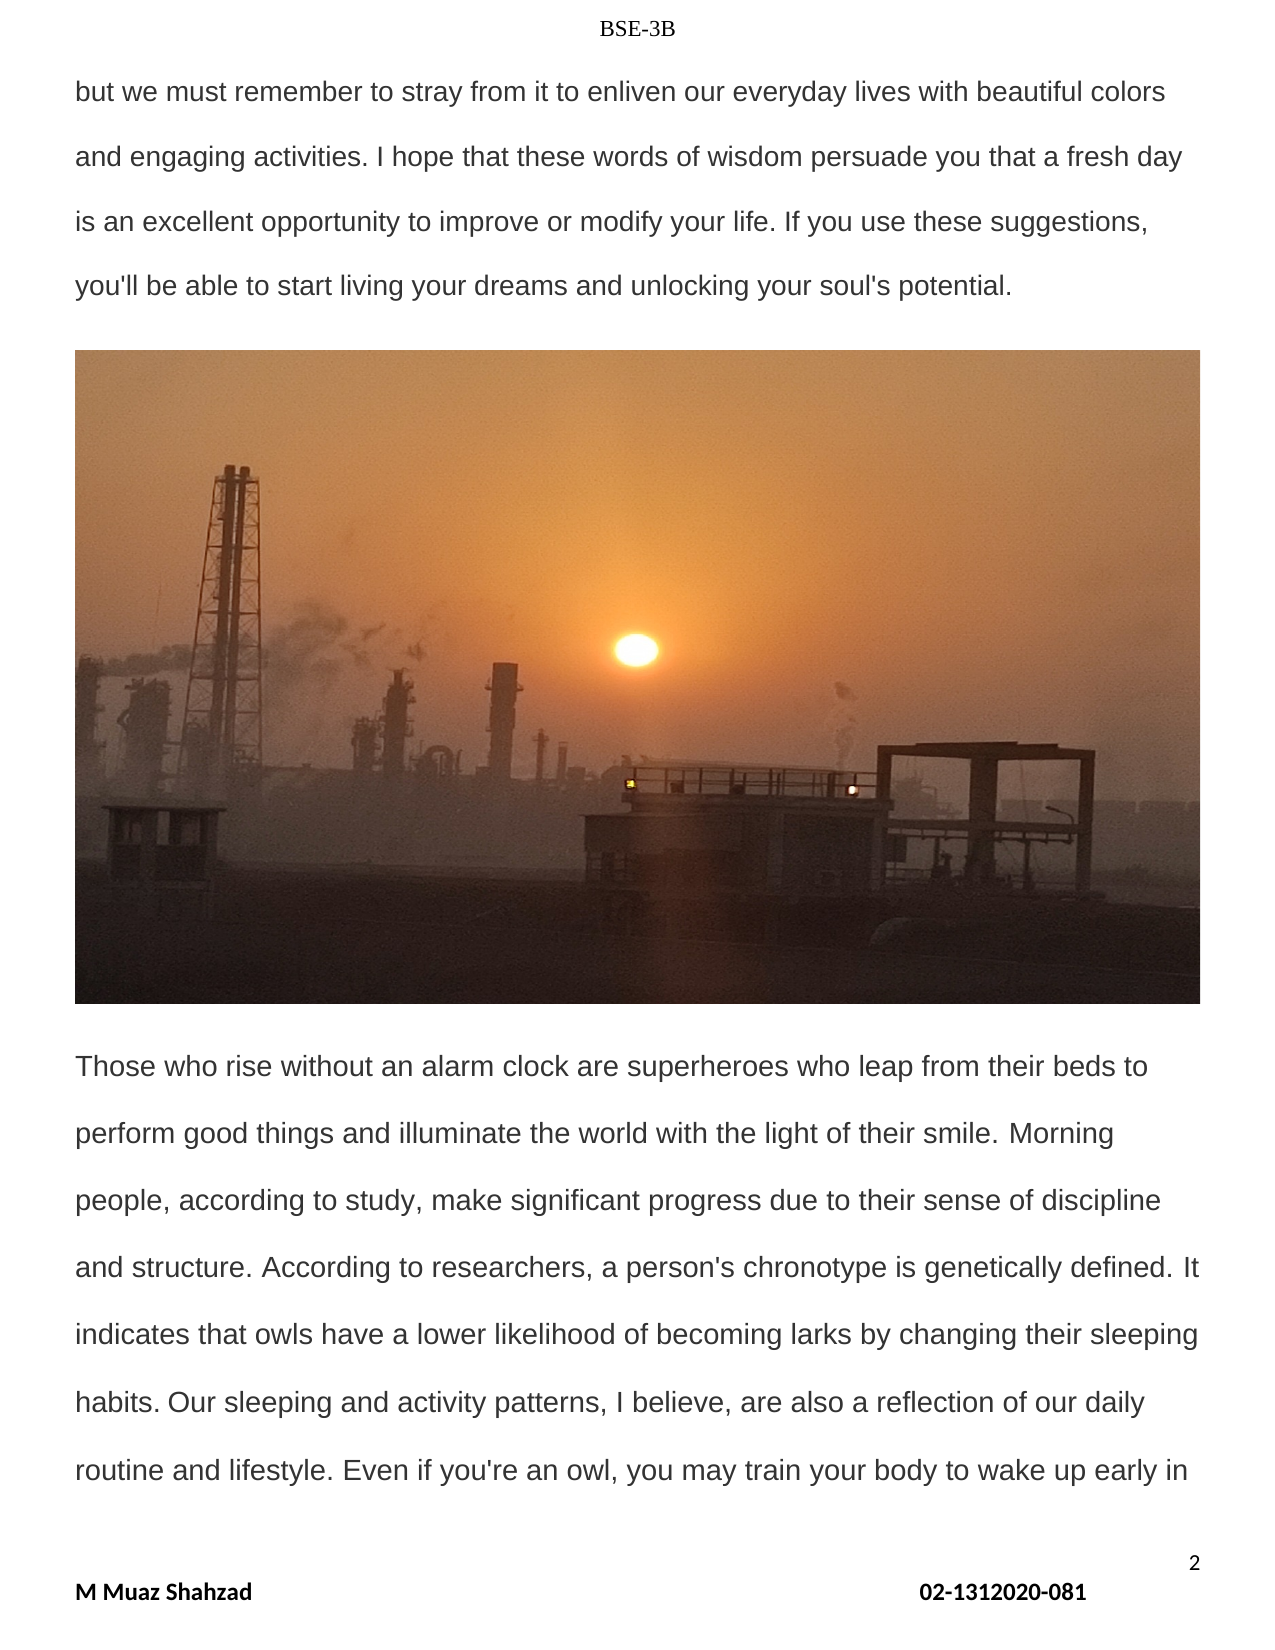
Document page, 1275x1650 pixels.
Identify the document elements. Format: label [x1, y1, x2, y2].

text [75, 75, 1200, 302]
picture [75, 350, 1200, 1004]
text [75, 1049, 1200, 1486]
